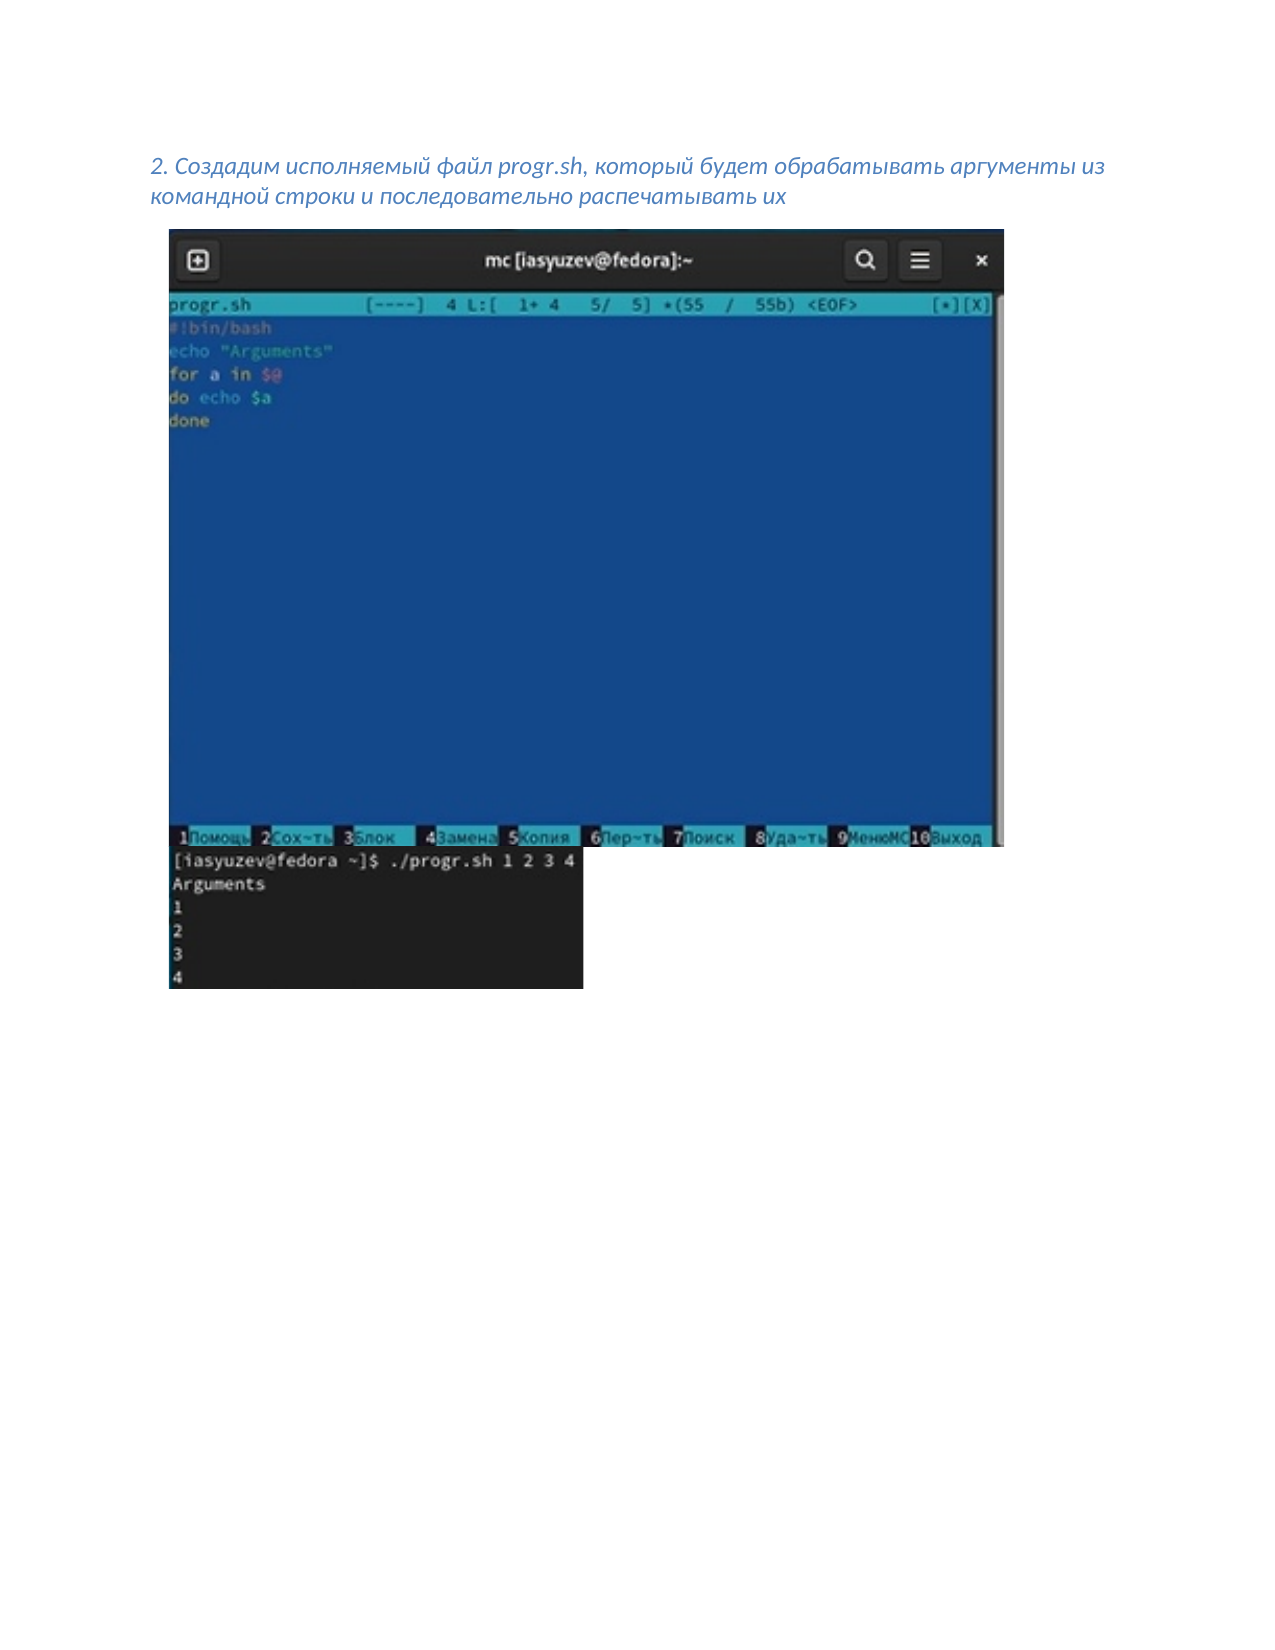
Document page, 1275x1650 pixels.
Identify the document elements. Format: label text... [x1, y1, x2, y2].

subtitle 2. Создадим исполняемый файл progr.sh, который будет обрабатывать аргументы из командной строки и последовательно распечатывать их [150, 150, 1125, 211]
picture [168, 229, 1005, 989]
